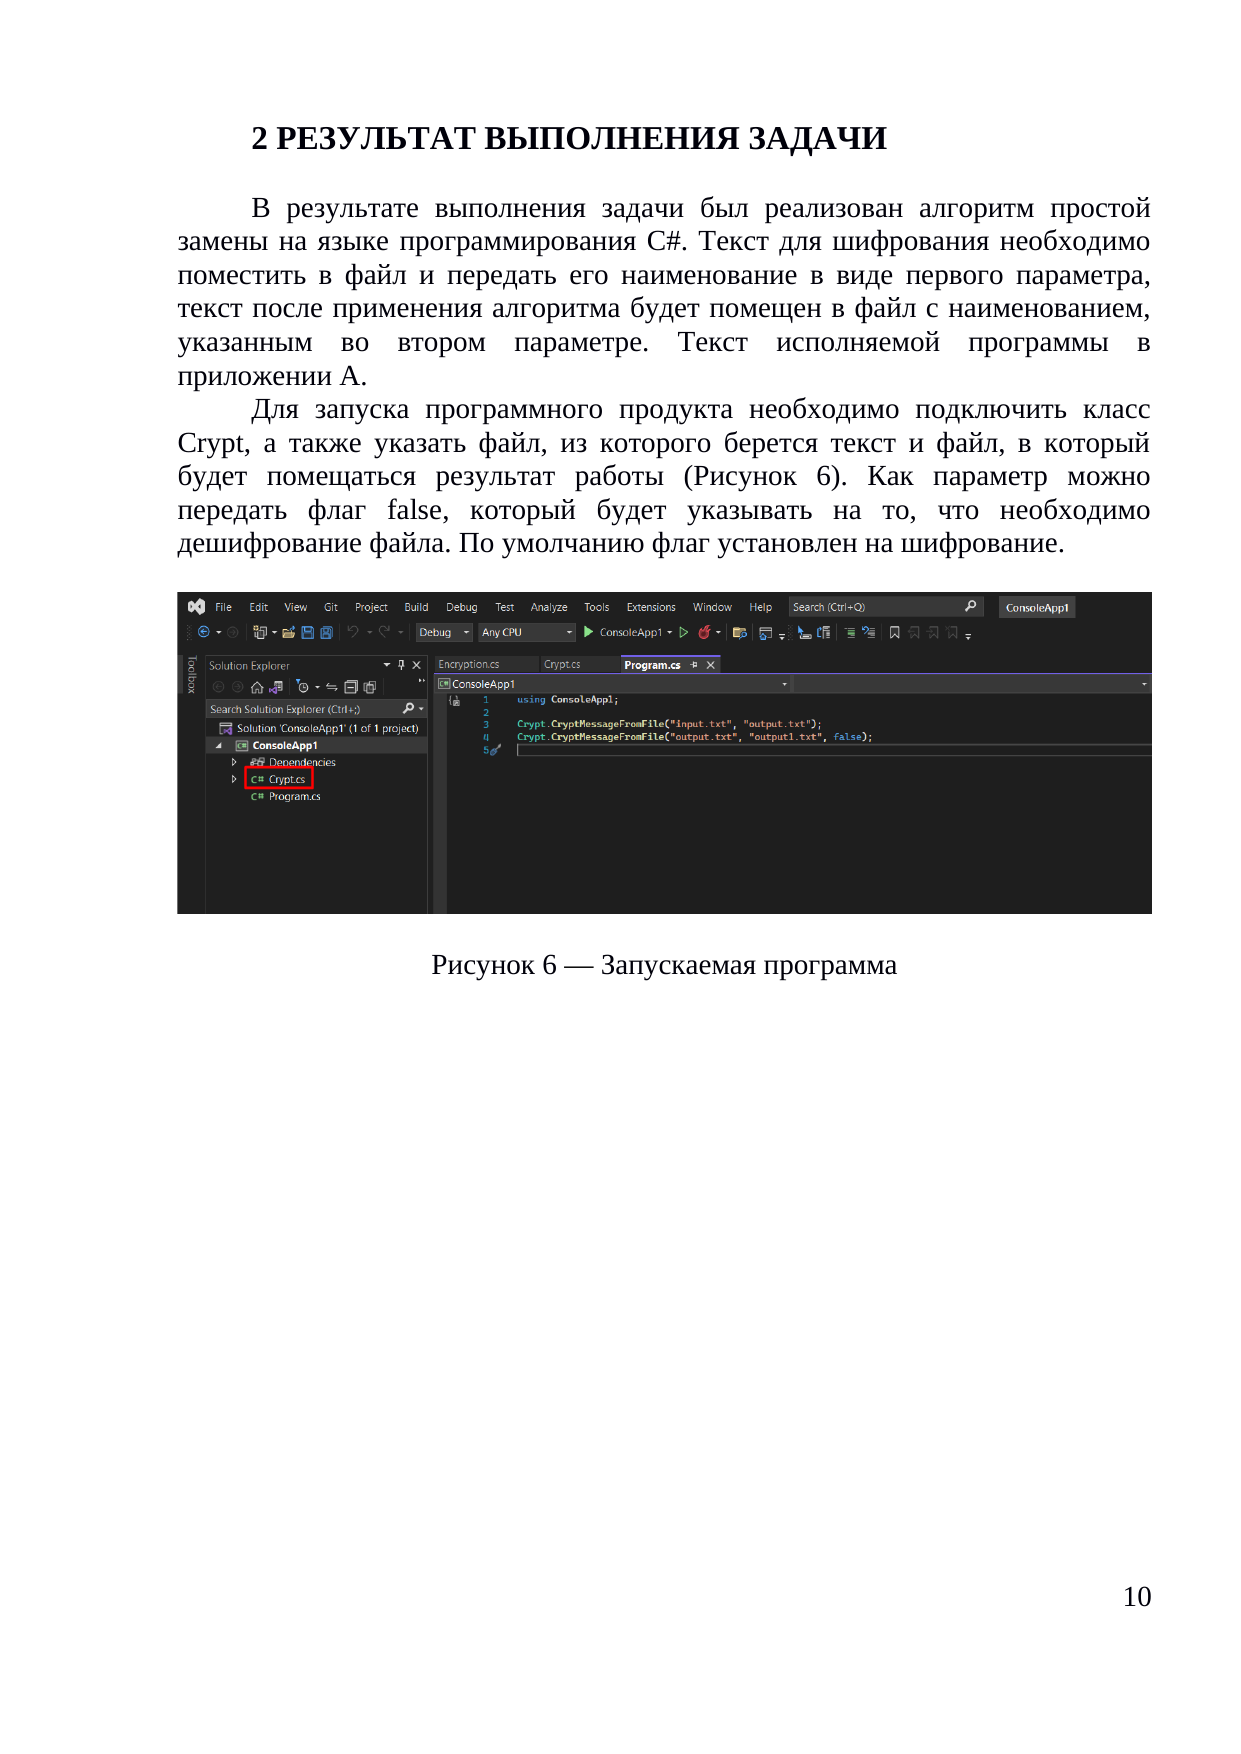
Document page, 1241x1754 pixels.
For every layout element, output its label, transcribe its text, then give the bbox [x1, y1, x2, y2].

subtitle 2 РЕЗУЛЬТАТ ВЫПОЛНЕНИЯ ЗАДАЧИ [177, 118, 1152, 156]
text В результате выполнения задачи был реализован алгоритм простой замены на языке программирования С#. Текст для шифрования необходимо поместить в файл и передать его наименование в виде первого параметра, текст после применения алгоритма будет помещен в файл с наименованием, указанным во втором параметре. Текст исполняемой программы в приложении А. [177, 190, 1152, 391]
text Для запуска программного продукта необходимо подключить класс Crypt, а также указать файл, из которого берется текст и файл, в который будет помещаться результат работы (Рисунок 6). Как параметр можно передать флаг false, который будет указывать на то, что необходимо дешифрование файла. По умолчанию флаг установлен на шифрование. [177, 391, 1152, 559]
picture [177, 592, 1152, 914]
text Рисунок 6 — Запускаемая программа [177, 947, 1152, 981]
